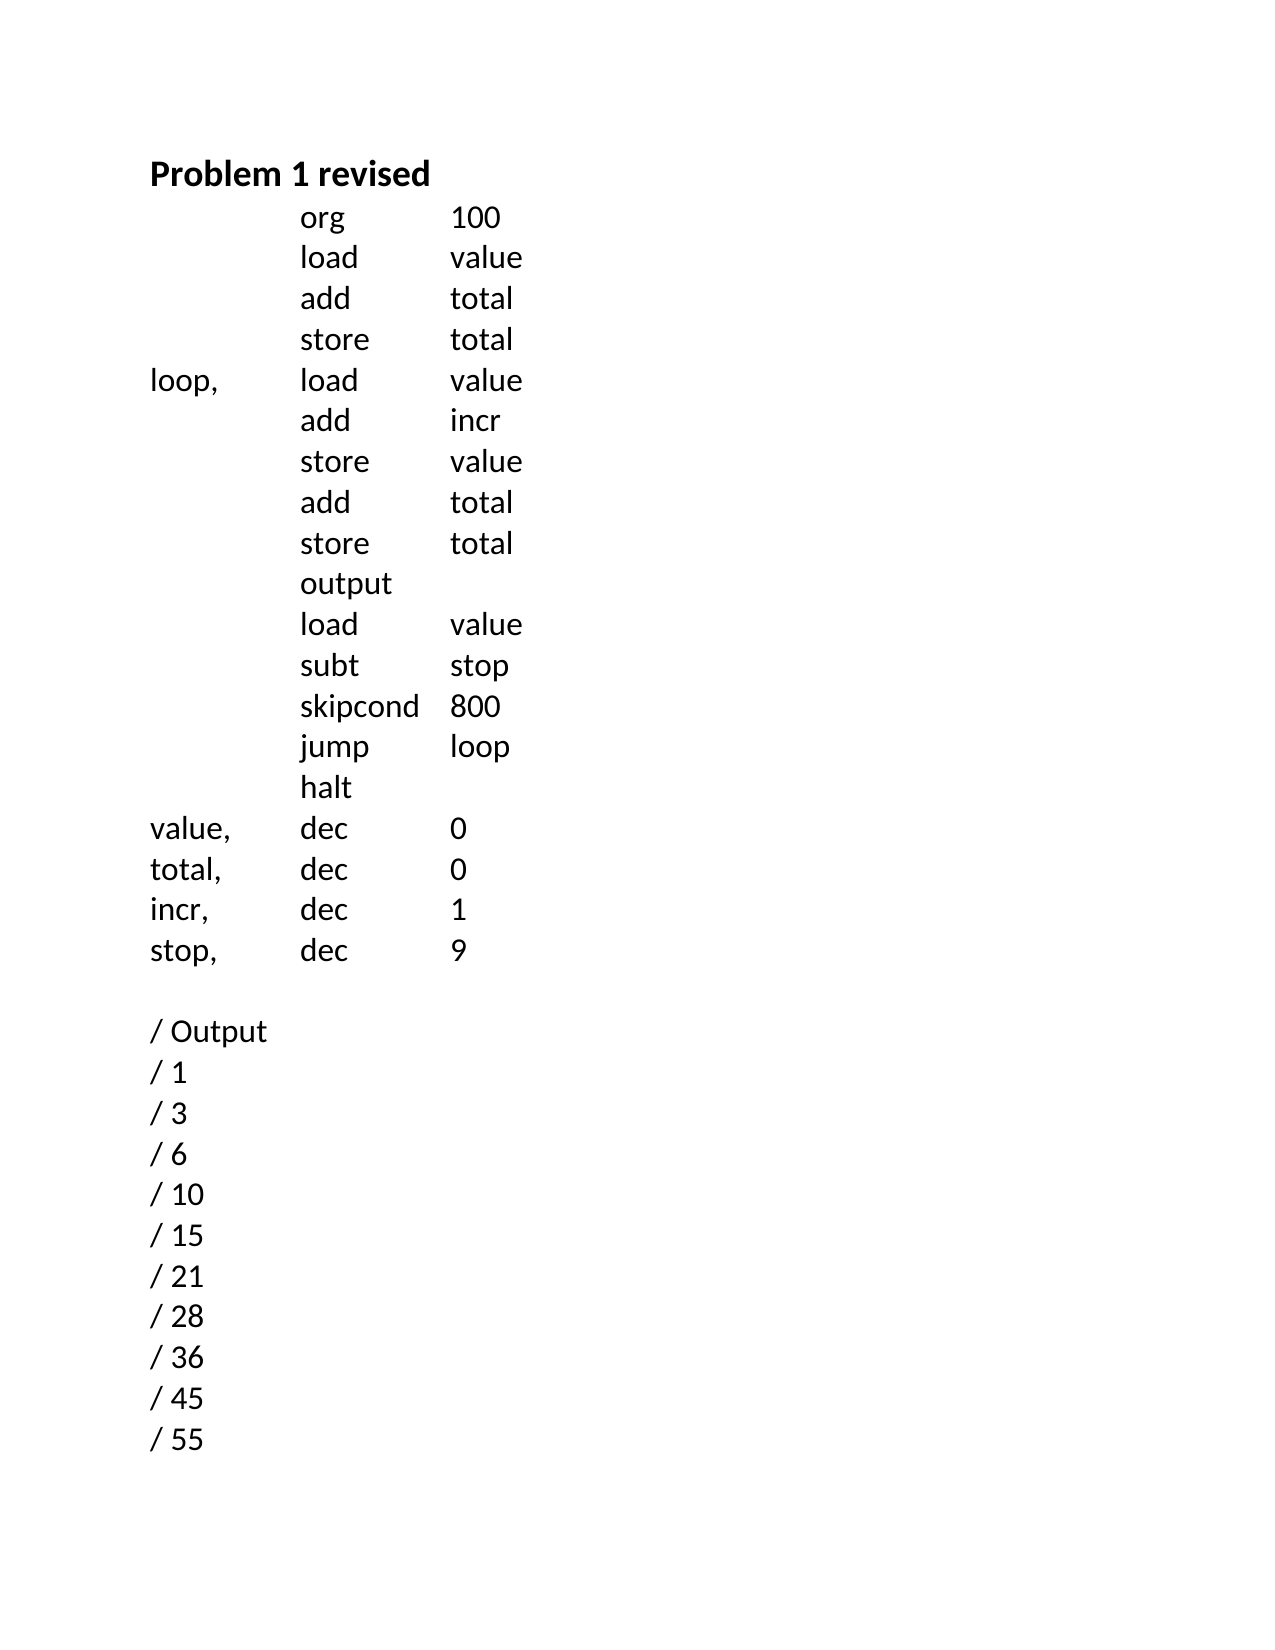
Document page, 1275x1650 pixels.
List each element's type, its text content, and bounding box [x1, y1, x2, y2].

text store value [150, 440, 1125, 481]
text / 28 [150, 1296, 1125, 1336]
text jump loop [150, 725, 1125, 766]
text / 45 [150, 1377, 1125, 1418]
text / 1 [150, 1051, 1125, 1092]
text value, dec 0 [150, 807, 1125, 847]
text incr, dec 1 [150, 888, 1125, 929]
text / Output [150, 1010, 1125, 1051]
text / 21 [150, 1255, 1125, 1296]
text stop, dec 9 [150, 929, 1125, 970]
text / 3 [150, 1092, 1125, 1133]
text / 15 [150, 1214, 1125, 1255]
text subt stop [150, 644, 1125, 684]
text total, dec 0 [150, 847, 1125, 888]
text / 6 [150, 1133, 1125, 1173]
text skipcond 800 [150, 684, 1125, 725]
text halt [150, 766, 1125, 807]
text add total [150, 277, 1125, 318]
text / 10 [150, 1173, 1125, 1214]
text loop, load value [150, 359, 1125, 399]
text store total [150, 318, 1125, 359]
text add total [150, 481, 1125, 522]
text store total [150, 522, 1125, 562]
text / 55 [150, 1418, 1125, 1458]
text output [150, 562, 1125, 603]
text / 36 [150, 1336, 1125, 1377]
text load value [150, 603, 1125, 644]
text load value [150, 237, 1125, 277]
text add incr [150, 399, 1125, 440]
text org 100 [150, 196, 1125, 237]
text Problem 1 revised [150, 150, 1125, 196]
